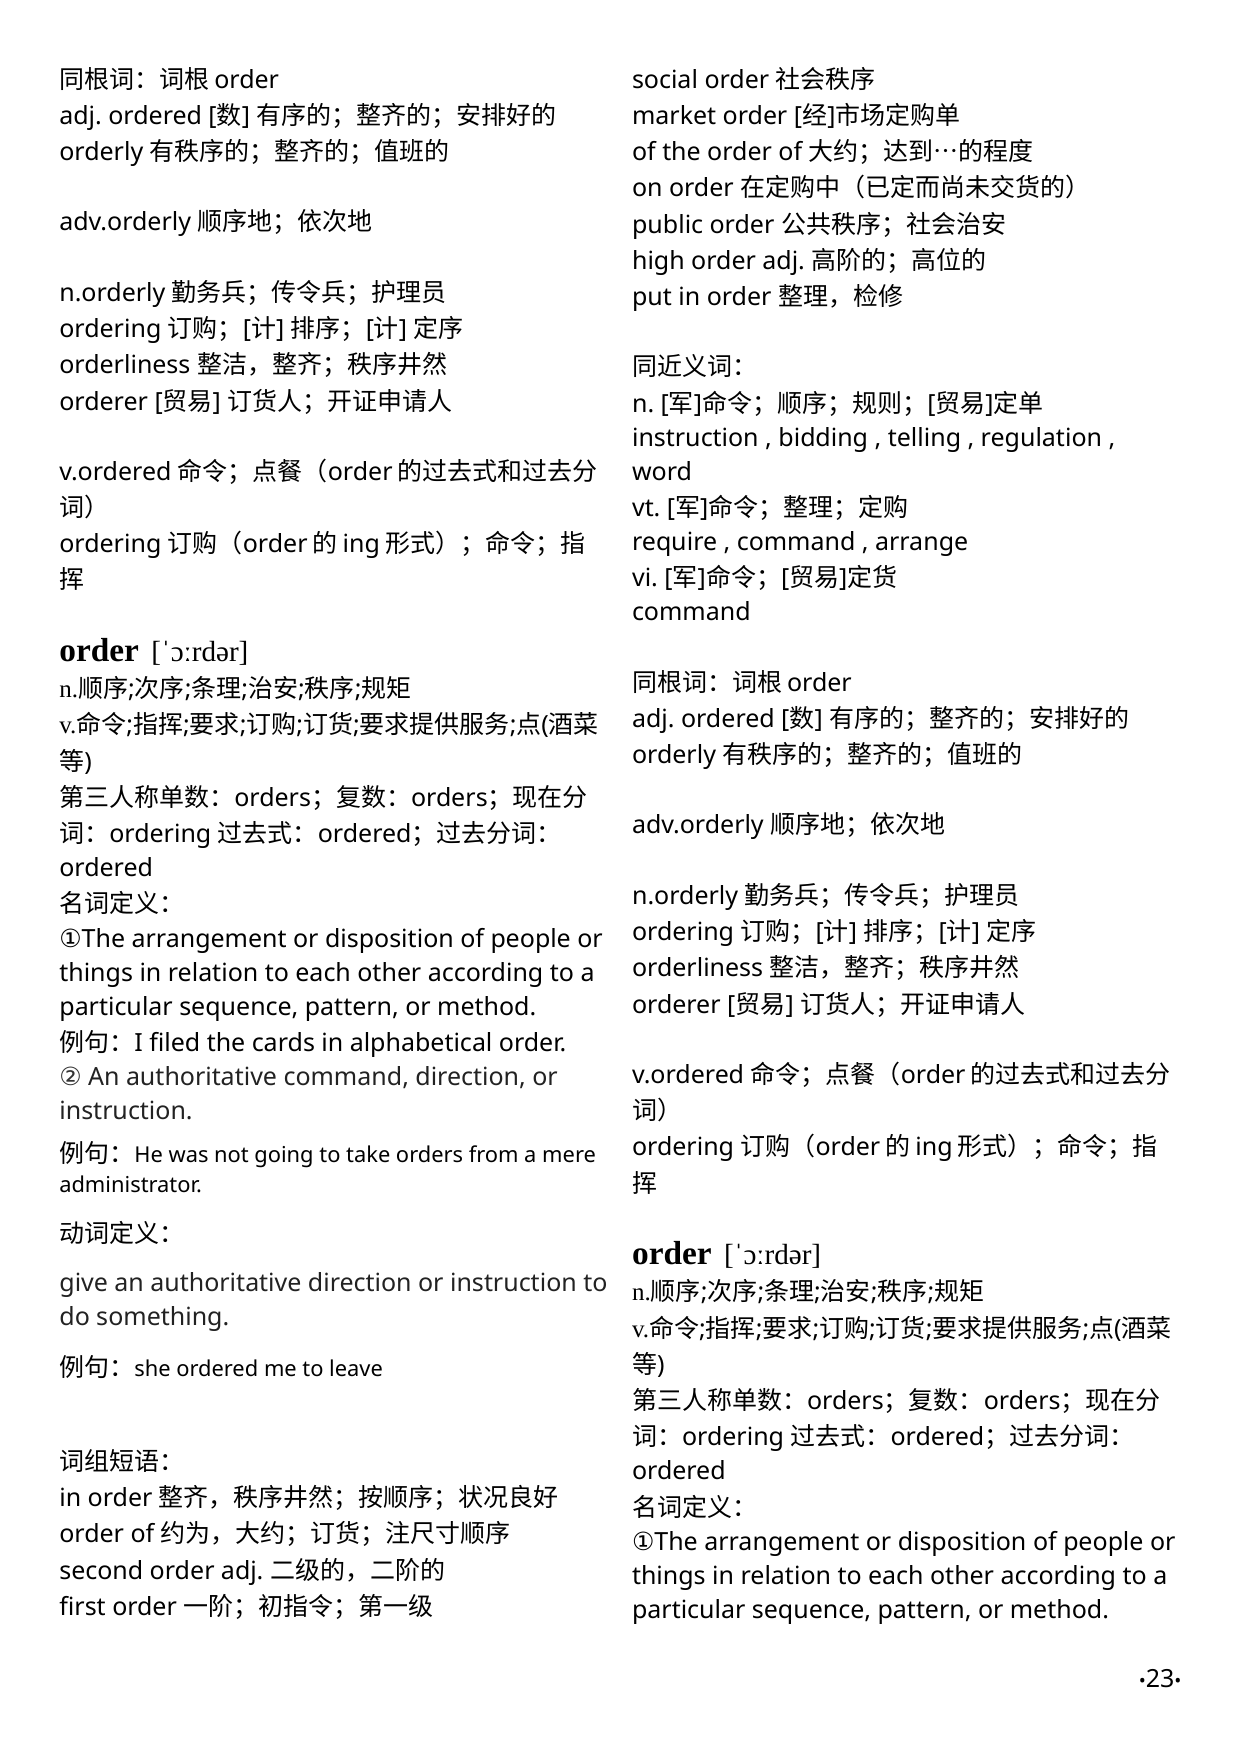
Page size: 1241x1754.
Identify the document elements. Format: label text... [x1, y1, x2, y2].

text orderly 有秩序的；整齐的；值班的 [59, 132, 608, 168]
text ordering 订购；[计] 排序；[计] 定序 [632, 912, 1181, 948]
text v.ordered 命令；点餐（order的过去式和过去分词） [632, 1054, 1181, 1127]
text vi. [军]命令；[贸易]定货 [632, 558, 1181, 594]
text ①The arrangement or disposition of people or things in relation to each other according to a particular sequence, pattern, or method. [59, 920, 608, 1022]
text 同根词：词根order [632, 662, 1181, 698]
text order [ˈɔːrdər] [59, 630, 608, 669]
text 例句：she ordered me to leave [59, 1347, 608, 1383]
text 同近义词： [632, 347, 1181, 383]
text adv.orderly 顺序地；依次地 [59, 202, 608, 238]
text ② An authoritative command, direction, or instruction. [59, 1059, 608, 1127]
text 第三人称单数：orders；复数：orders；现在分词：ordering 过去式：ordered；过去分词：ordered [632, 1381, 1181, 1487]
text 名词定义： [59, 884, 608, 920]
text 同根词：词根order [59, 59, 608, 95]
text 名词定义： [632, 1487, 1181, 1523]
text command [632, 594, 1181, 628]
text order [ˈɔːrdər] [632, 1233, 1181, 1272]
text ①The arrangement or disposition of people or things in relation to each other according to a particular sequence, pattern, or method. [632, 1523, 1181, 1626]
text second order adj. 二级的，二阶的 [59, 1550, 608, 1586]
text give an authoritative direction or instruction to do something. [59, 1264, 608, 1333]
text adv.orderly 顺序地；依次地 [632, 805, 1181, 841]
text ordering 订购（order的ing形式）；命令；指挥 [632, 1127, 1181, 1199]
text first order 一阶；初指令；第一级 [59, 1586, 608, 1623]
text n.顺序;次序;条理;治安;秩序;规矩 v.命令;指挥;要求;订购;订货;要求提供服务;点(酒菜等) [632, 1272, 1181, 1381]
text ordering 订购；[计] 排序；[计] 定序 [59, 308, 608, 345]
text high order adj. 高阶的；高位的 [632, 240, 1181, 277]
text public order 公共秩序；社会治安 [632, 204, 1181, 240]
text ordering 订购（order的ing形式）；命令；指挥 [59, 524, 608, 596]
text 例句：I filed the cards in alphabetical order. [59, 1022, 608, 1059]
text market order [经]市场定购单 [632, 95, 1181, 132]
text in order 整齐，秩序井然；按顺序；状况良好 [59, 1478, 608, 1514]
text put in order 整理，检修 [632, 277, 1181, 313]
text n.orderly 勤务兵；传令兵；护理员 [632, 875, 1181, 912]
text orderliness 整洁，整齐；秩序井然 [632, 948, 1181, 984]
text orderer [贸易] 订货人；开证申请人 [59, 381, 608, 417]
text orderly 有秩序的；整齐的；值班的 [632, 735, 1181, 771]
text 词组短语： [59, 1441, 608, 1478]
text of the order of 大约；达到…的程度 [632, 132, 1181, 168]
text 第三人称单数：orders；复数：orders；现在分词：ordering 过去式：ordered；过去分词：ordered [59, 777, 608, 884]
text n.orderly 勤务兵；传令兵；护理员 [59, 272, 608, 308]
text n. [军]命令；顺序；规则；[贸易]定单 [632, 383, 1181, 419]
text adj. ordered [数] 有序的；整齐的；安排好的 [59, 95, 608, 132]
text on order 在定购中（已定而尚未交货的） [632, 168, 1181, 204]
text n.顺序;次序;条理;治安;秩序;规矩 v.命令;指挥;要求;订购;订货;要求提供服务;点(酒菜等) [59, 669, 608, 777]
text adj. ordered [数] 有序的；整齐的；安排好的 [632, 698, 1181, 735]
text orderer [贸易] 订货人；开证申请人 [632, 984, 1181, 1020]
text instruction , bidding , telling , regulation , word [632, 419, 1181, 487]
text order of 约为，大约；订货；注尺寸顺序 [59, 1514, 608, 1550]
text 动词定义： [59, 1214, 608, 1250]
text require , command , arrange [632, 524, 1181, 558]
text vt. [军]命令；整理；定购 [632, 487, 1181, 524]
text orderliness 整洁，整齐；秩序井然 [59, 345, 608, 381]
text 例句：He was not going to take orders from a mere administrator. [59, 1133, 608, 1199]
text social order 社会秩序 [632, 59, 1181, 95]
text v.ordered 命令；点餐（order的过去式和过去分词） [59, 451, 608, 524]
